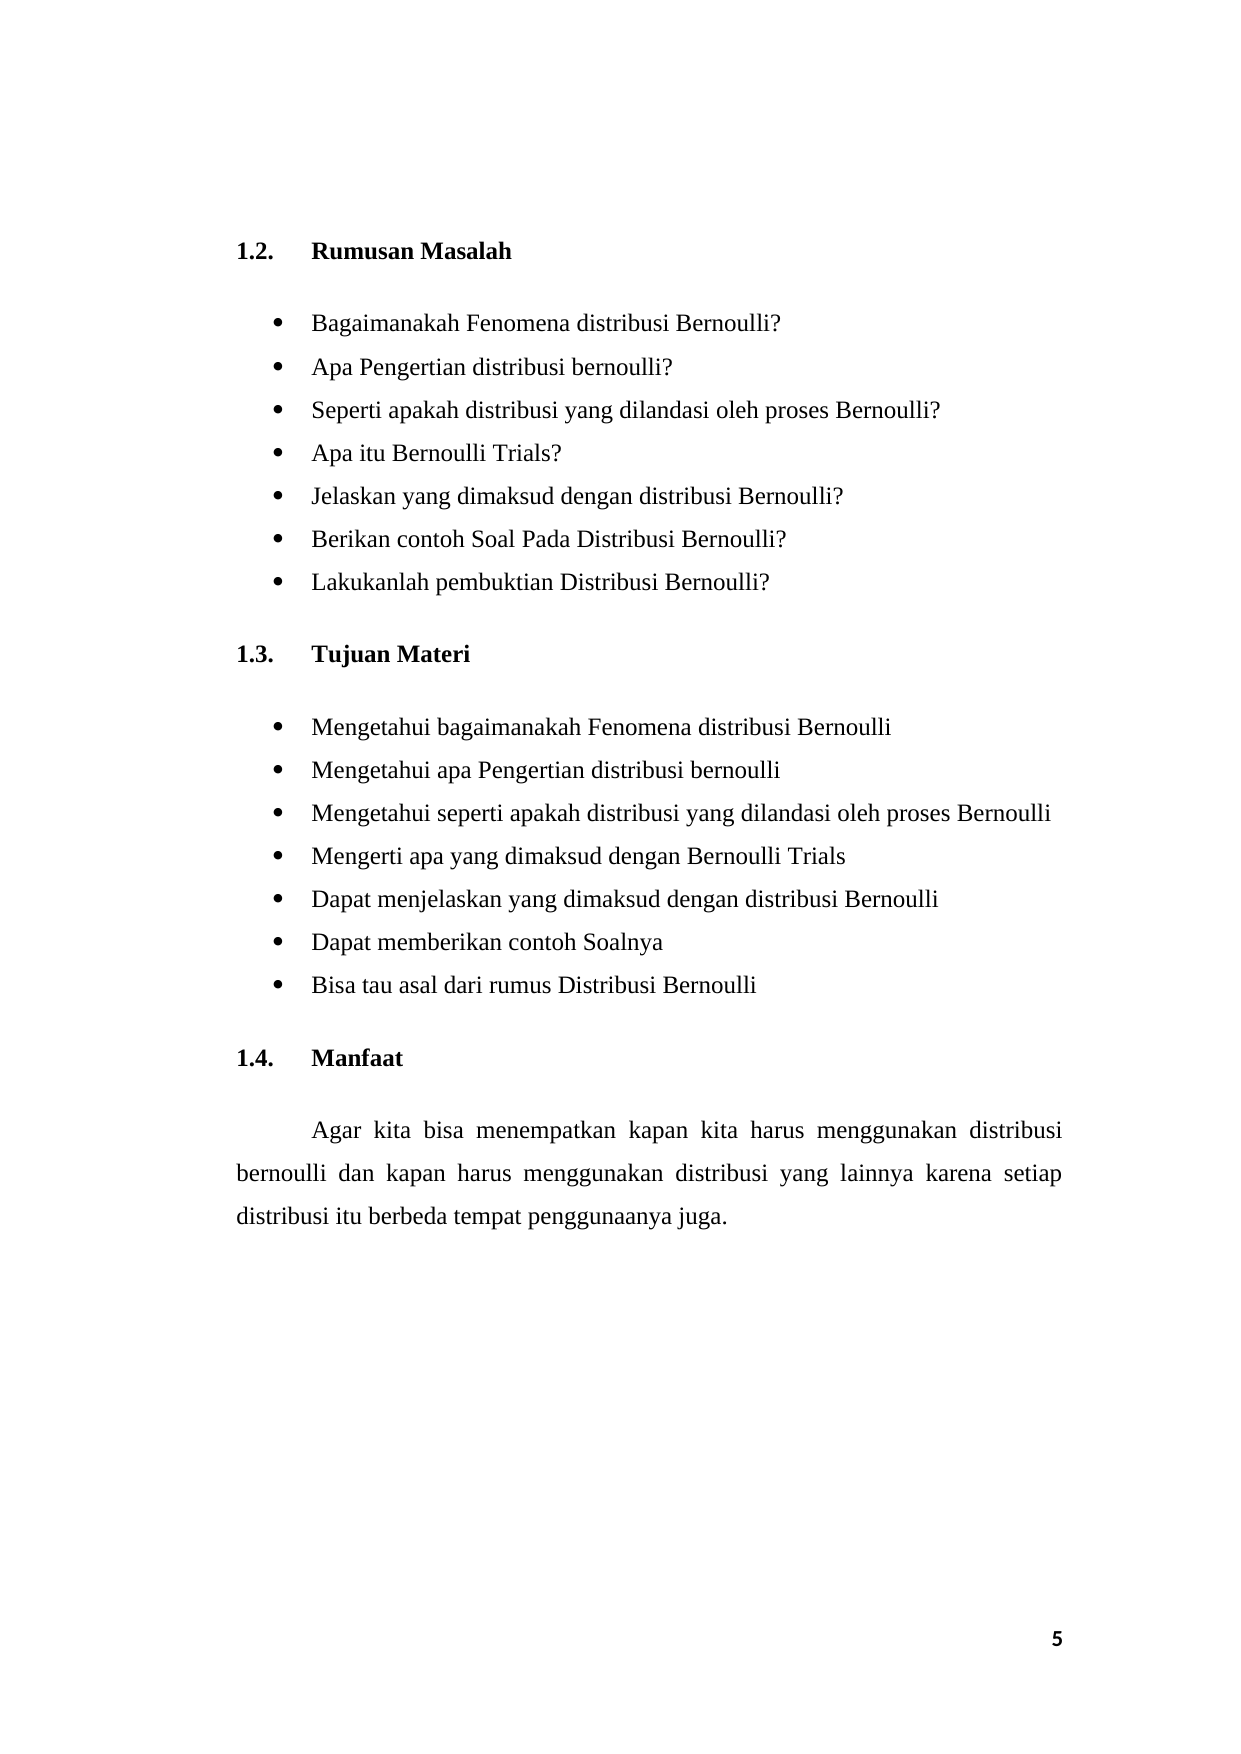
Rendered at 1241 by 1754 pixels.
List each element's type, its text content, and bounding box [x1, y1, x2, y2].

list Mengetahui seperti apakah distribusi yang dilandasi oleh proses Bernoulli [274, 798, 1063, 827]
list Apa Pengertian distribusi bernoulli? [274, 352, 1063, 380]
list Seperti apakah distribusi yang dilandasi oleh proses Bernoulli? [274, 395, 1063, 423]
list Bisa tau asal dari rumus Distribusi Bernoulli [274, 971, 1063, 999]
list Bagaimanakah Fenomena distribusi Bernoulli? [274, 308, 1063, 337]
list Jelaskan yang dimaksud dengan distribusi Bernoulli? [274, 481, 1063, 510]
subtitle 1.4. Manfaat [236, 1043, 1063, 1072]
list Dapat menjelaskan yang dimaksud dengan distribusi Bernoulli [274, 884, 1063, 913]
list Mengetahui bagaimanakah Fenomena distribusi Bernoulli [274, 712, 1063, 741]
list Mengerti apa yang dimaksud dengan Bernoulli Trials [274, 841, 1063, 870]
text Agar kita bisa menempatkan kapan kita harus menggunakan distribusi bernoulli dan kapan harus menggunakan distribusi yang lainnya karena setiap distribusi itu berbeda tempat penggunaanya juga. [236, 1115, 1063, 1230]
list Lakukanlah pembuktian Distribusi Bernoulli? [274, 567, 1063, 596]
text 1.2. Rumusan Masalah [236, 236, 1063, 265]
list Mengetahui apa Pengertian distribusi bernoulli [274, 755, 1063, 784]
list Dapat memberikan contoh Soalnya [274, 927, 1063, 956]
subtitle 1.3. Tujuan Materi [236, 639, 1063, 668]
list Apa itu Bernoulli Trials? [274, 438, 1063, 467]
list Berikan contoh Soal Pada Distribusi Bernoulli? [274, 524, 1063, 553]
